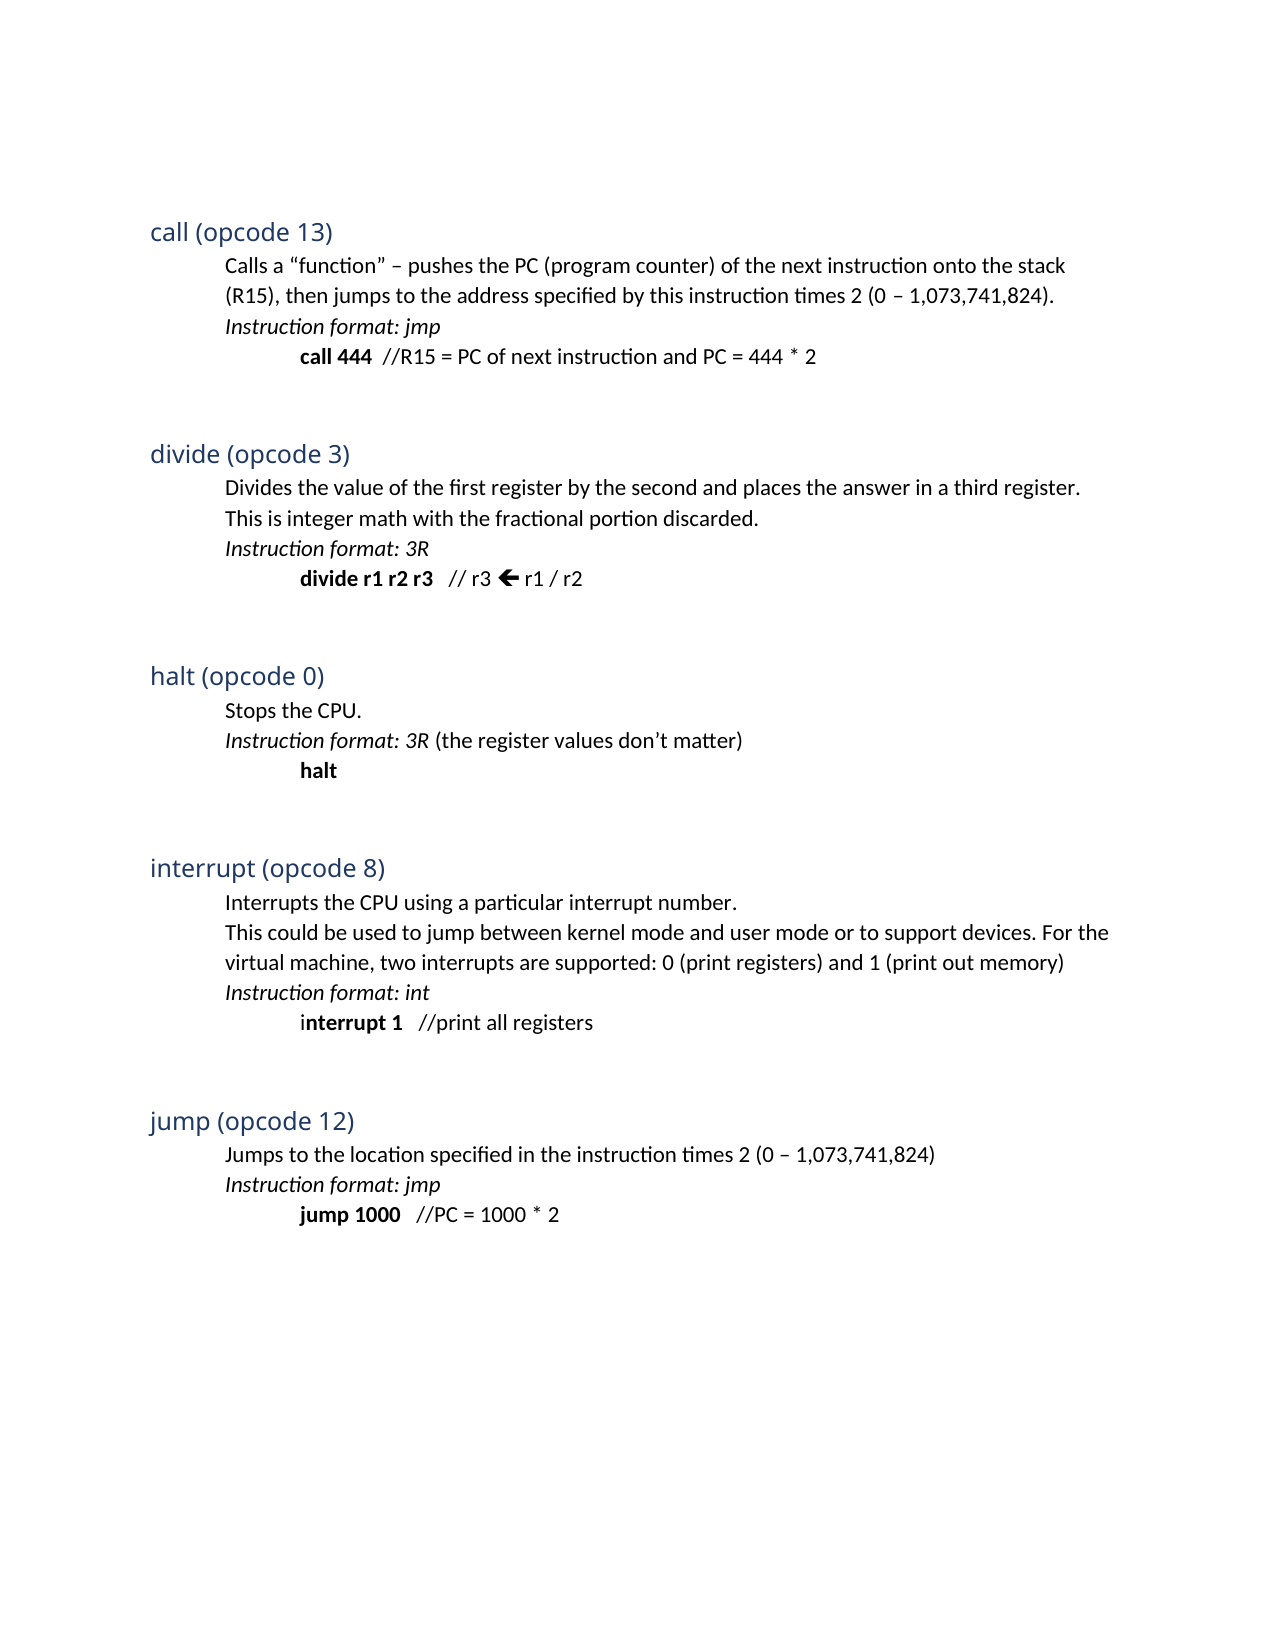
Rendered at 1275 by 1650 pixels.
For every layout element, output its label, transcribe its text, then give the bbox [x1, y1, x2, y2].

text Instruction format: 3R [150, 534, 1125, 562]
text Instruction format: 3R (the register values don’t matter) [150, 726, 1125, 754]
text divide r1 r2 r3 // r3 r1 / r2 [150, 564, 1125, 592]
text Interrupts the CPU using a particular interrupt number. [225, 888, 1125, 916]
text Instruction format: jmp [225, 312, 1125, 340]
subtitle jump (opcode 12) [150, 1103, 1125, 1137]
subtitle halt (opcode 0) [150, 659, 1125, 693]
text halt [150, 756, 1125, 784]
text jump 1000 //PC = 1000 * 2 [150, 1201, 1125, 1228]
text This could be used to jump between kernel mode and user mode or to support devices. For the virtual machine, two interrupts are supported: 0 (print registers) and 1 (print out memory) [225, 918, 1125, 976]
text Instruction format: int [225, 978, 1125, 1006]
subtitle divide (opcode 3) [150, 437, 1125, 471]
text interrupt 1 //print all registers [225, 1008, 1125, 1037]
subtitle call (opcode 13) [150, 214, 1125, 249]
subtitle interrupt (opcode 8) [150, 851, 1125, 885]
text This is integer math with the fractional portion discarded. [225, 504, 1125, 532]
text Calls a “function” – pushes the PC (program counter) of the next instruction onto the stack (R15), then jumps to the address specified by this instruction times 2 (0 – 1,073,741,824). [225, 251, 1125, 309]
text Jumps to the location specified in the instruction times 2 (0 – 1,073,741,824) [150, 1140, 1125, 1168]
text Divides the value of the first register by the second and places the answer in a third register. [225, 473, 1125, 502]
text Instruction format: jmp [150, 1170, 1125, 1198]
text call 444 //R15 = PC of next instruction and PC = 444 * 2 [225, 342, 1125, 370]
text Stops the CPU. [150, 696, 1125, 724]
